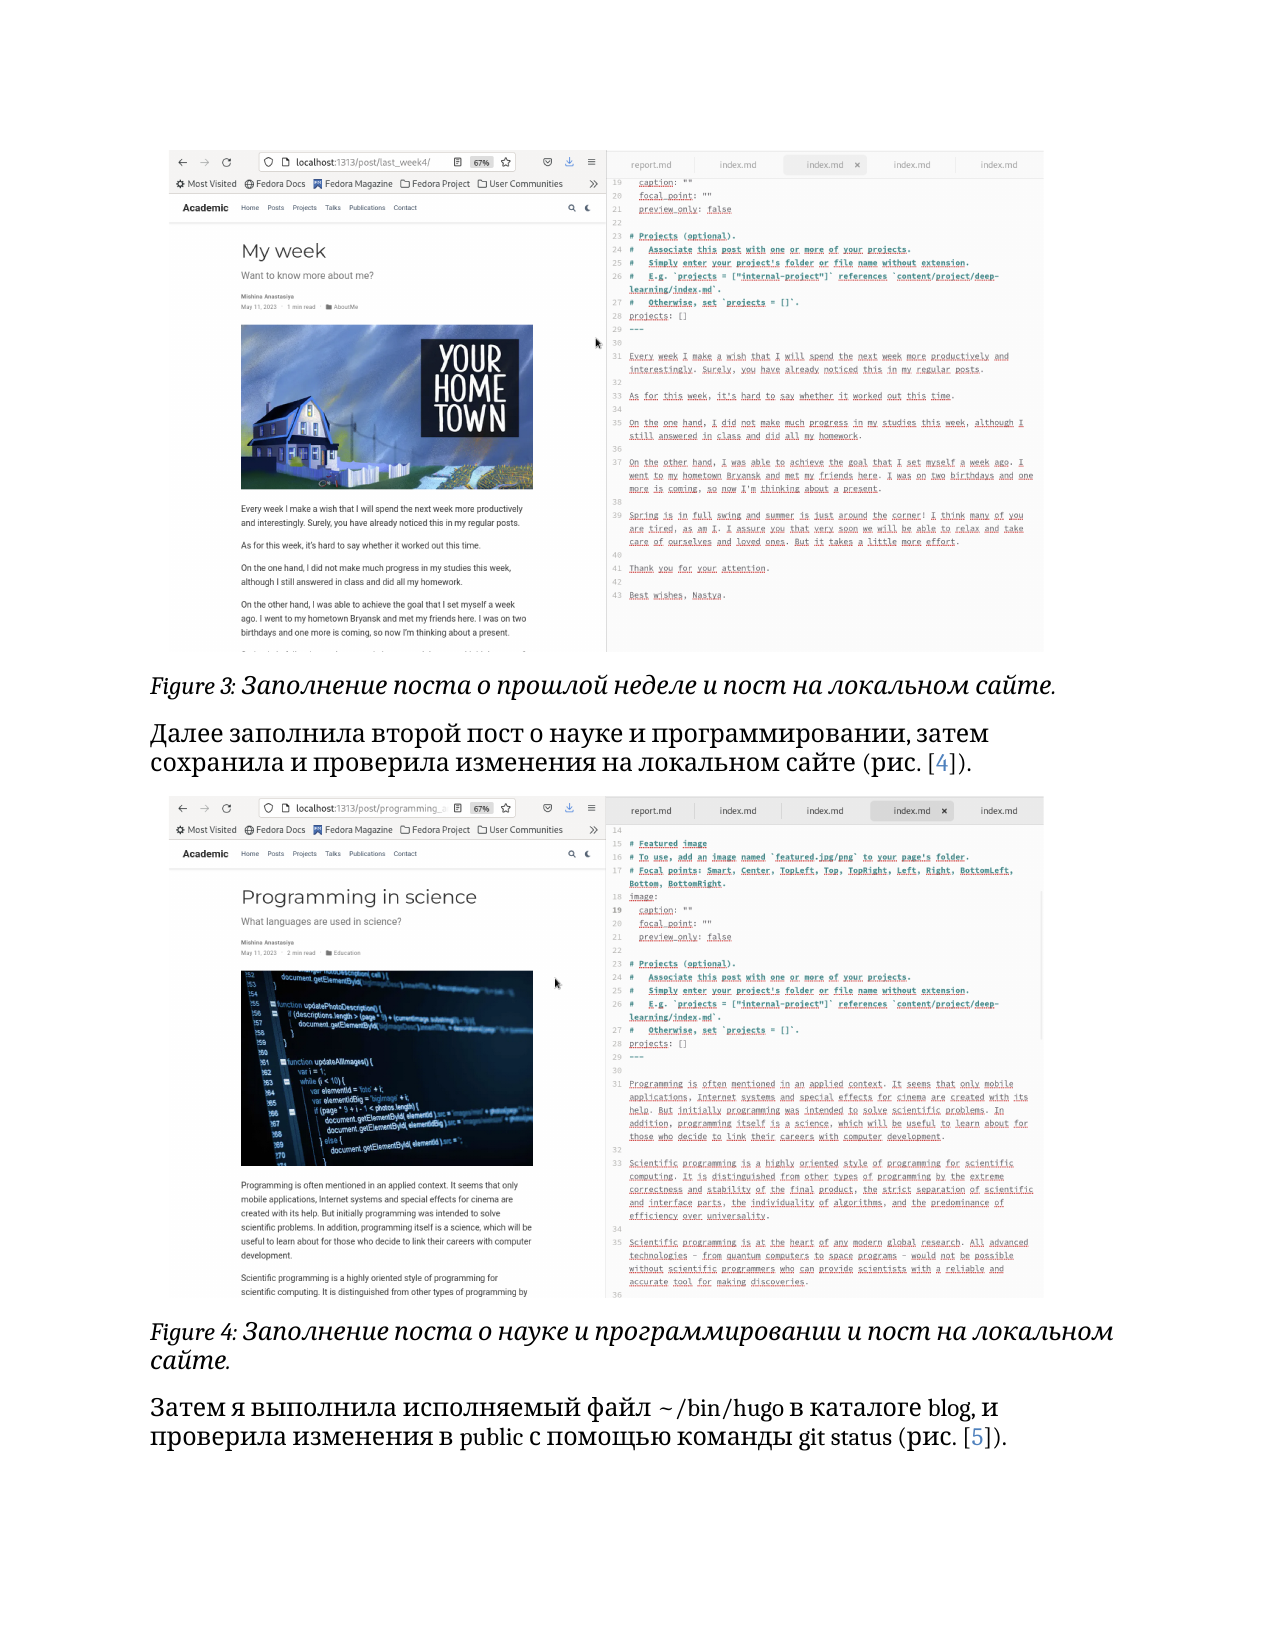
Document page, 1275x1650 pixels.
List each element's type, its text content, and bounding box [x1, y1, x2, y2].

picture [168, 796, 1044, 1298]
text Figure 4: Заполнение поста о науке и программировании и пост на локальном сайте. [150, 1318, 1125, 1376]
text Figure 3: Заполнение поста о прошлой неделе и пост на локальном сайте. [150, 672, 1125, 701]
text Затем я выполнила исполняемый файл ~/bin/hugo в каталоге blog, и проверила изменения в public с помощью команды git status (рис. [5]). [150, 1394, 1125, 1452]
text Далее заполнила второй пост о науке и программировании, затем сохранила и проверила изменения на локальном сайте (рис. [4]). [150, 720, 1125, 777]
picture [168, 150, 1044, 652]
